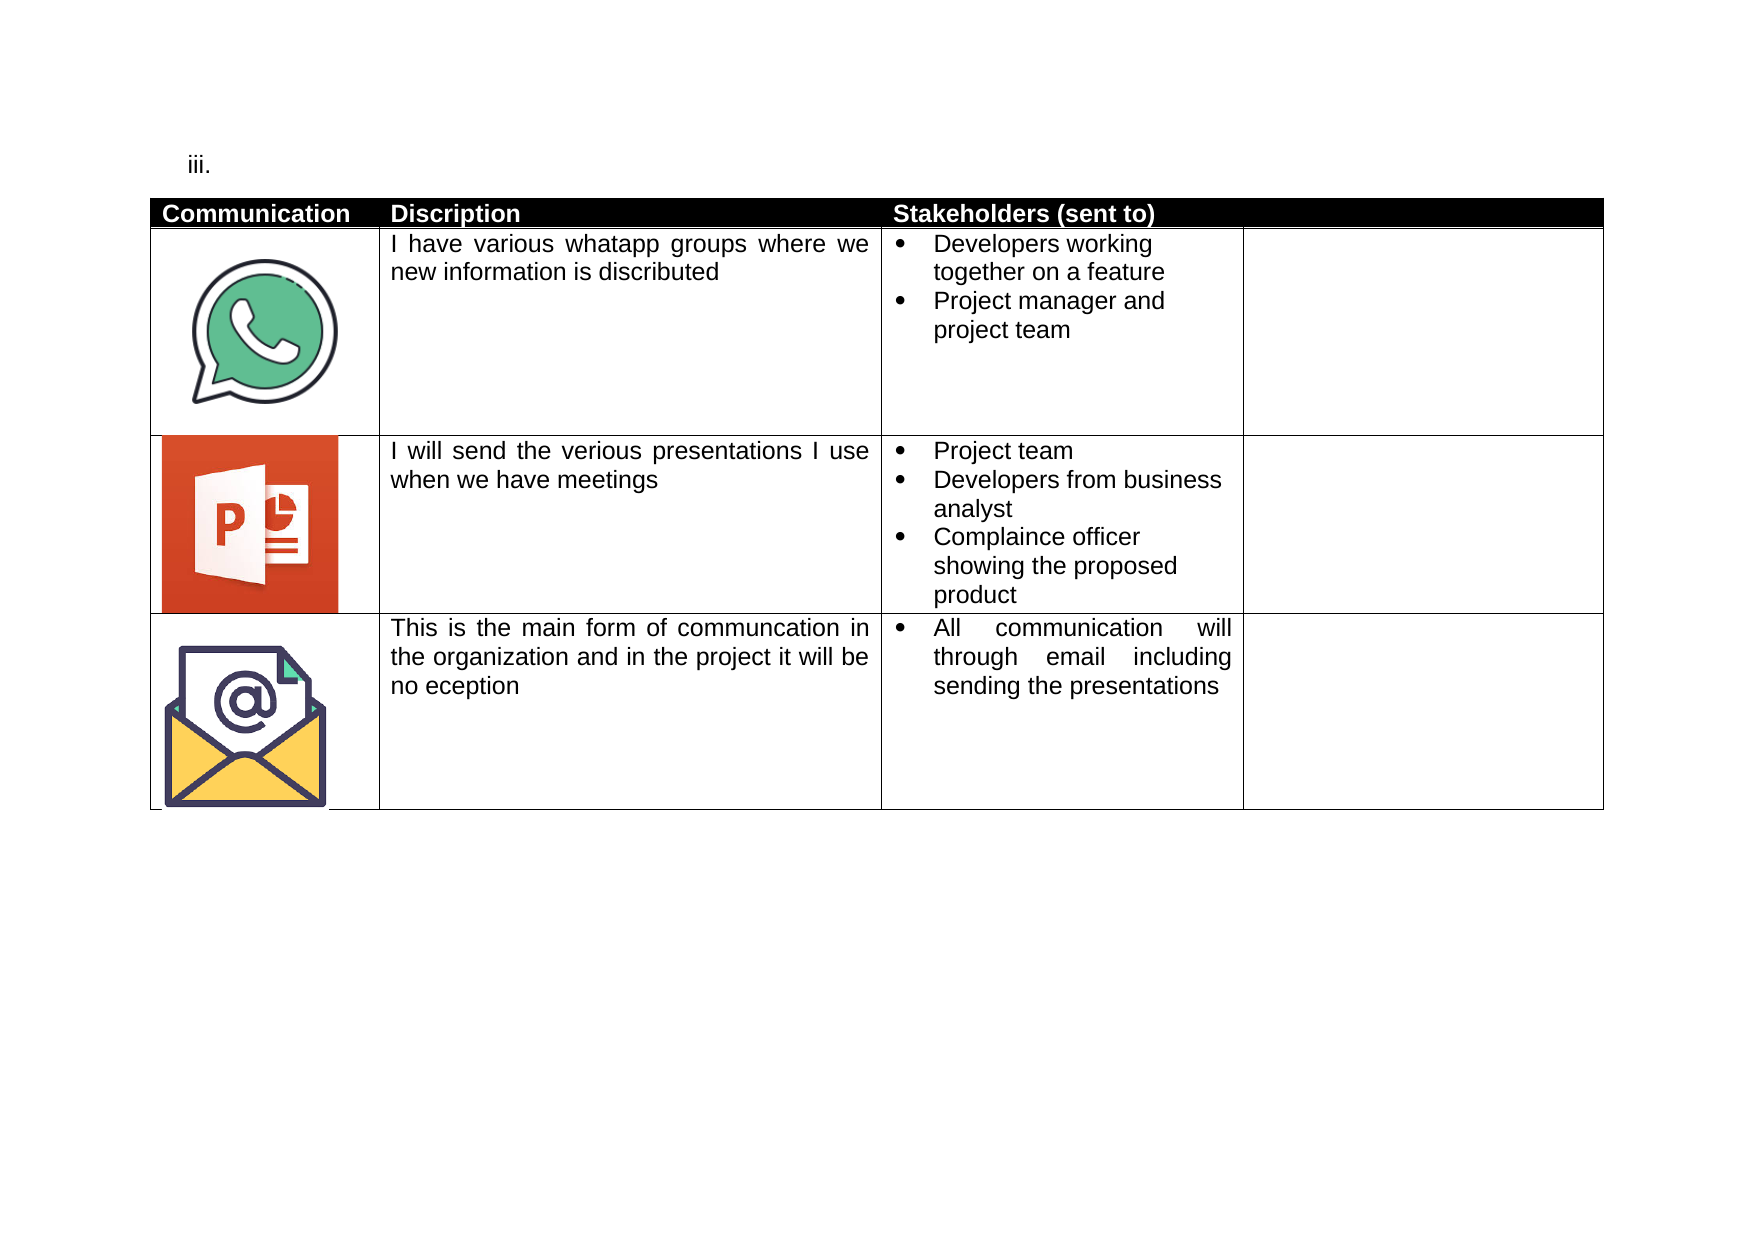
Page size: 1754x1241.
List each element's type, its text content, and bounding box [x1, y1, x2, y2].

table_header Communication [151, 199, 379, 227]
table_cell This is the main form of communcation in the organization and in the project it will be no eception [380, 614, 881, 809]
table_cell [1244, 229, 1603, 435]
table_cell Project team Developers from business analyst Complaince officer showing the proposed product [882, 436, 1243, 612]
table_cell All communication will through email including sending the presentations [882, 614, 1243, 809]
table_cell [151, 436, 161, 612]
table_cell [1244, 436, 1603, 612]
table_header [1244, 199, 1603, 227]
table_cell [151, 229, 161, 435]
table_header Discription [380, 199, 881, 227]
picture [161, 642, 329, 810]
table_cell [1244, 614, 1603, 809]
table_header Stakeholders (sent to) [882, 199, 1243, 227]
table_cell [368, 229, 379, 435]
table_cell Developers working together on a feature Project manager and project team [882, 229, 1243, 435]
picture [161, 228, 368, 435]
table_cell [151, 614, 379, 809]
table_cell [339, 436, 379, 612]
table_cell I have various whatapp groups where we new information is discributed [380, 229, 881, 435]
table_cell I will send the verious presentations I use when we have meetings [380, 436, 881, 612]
